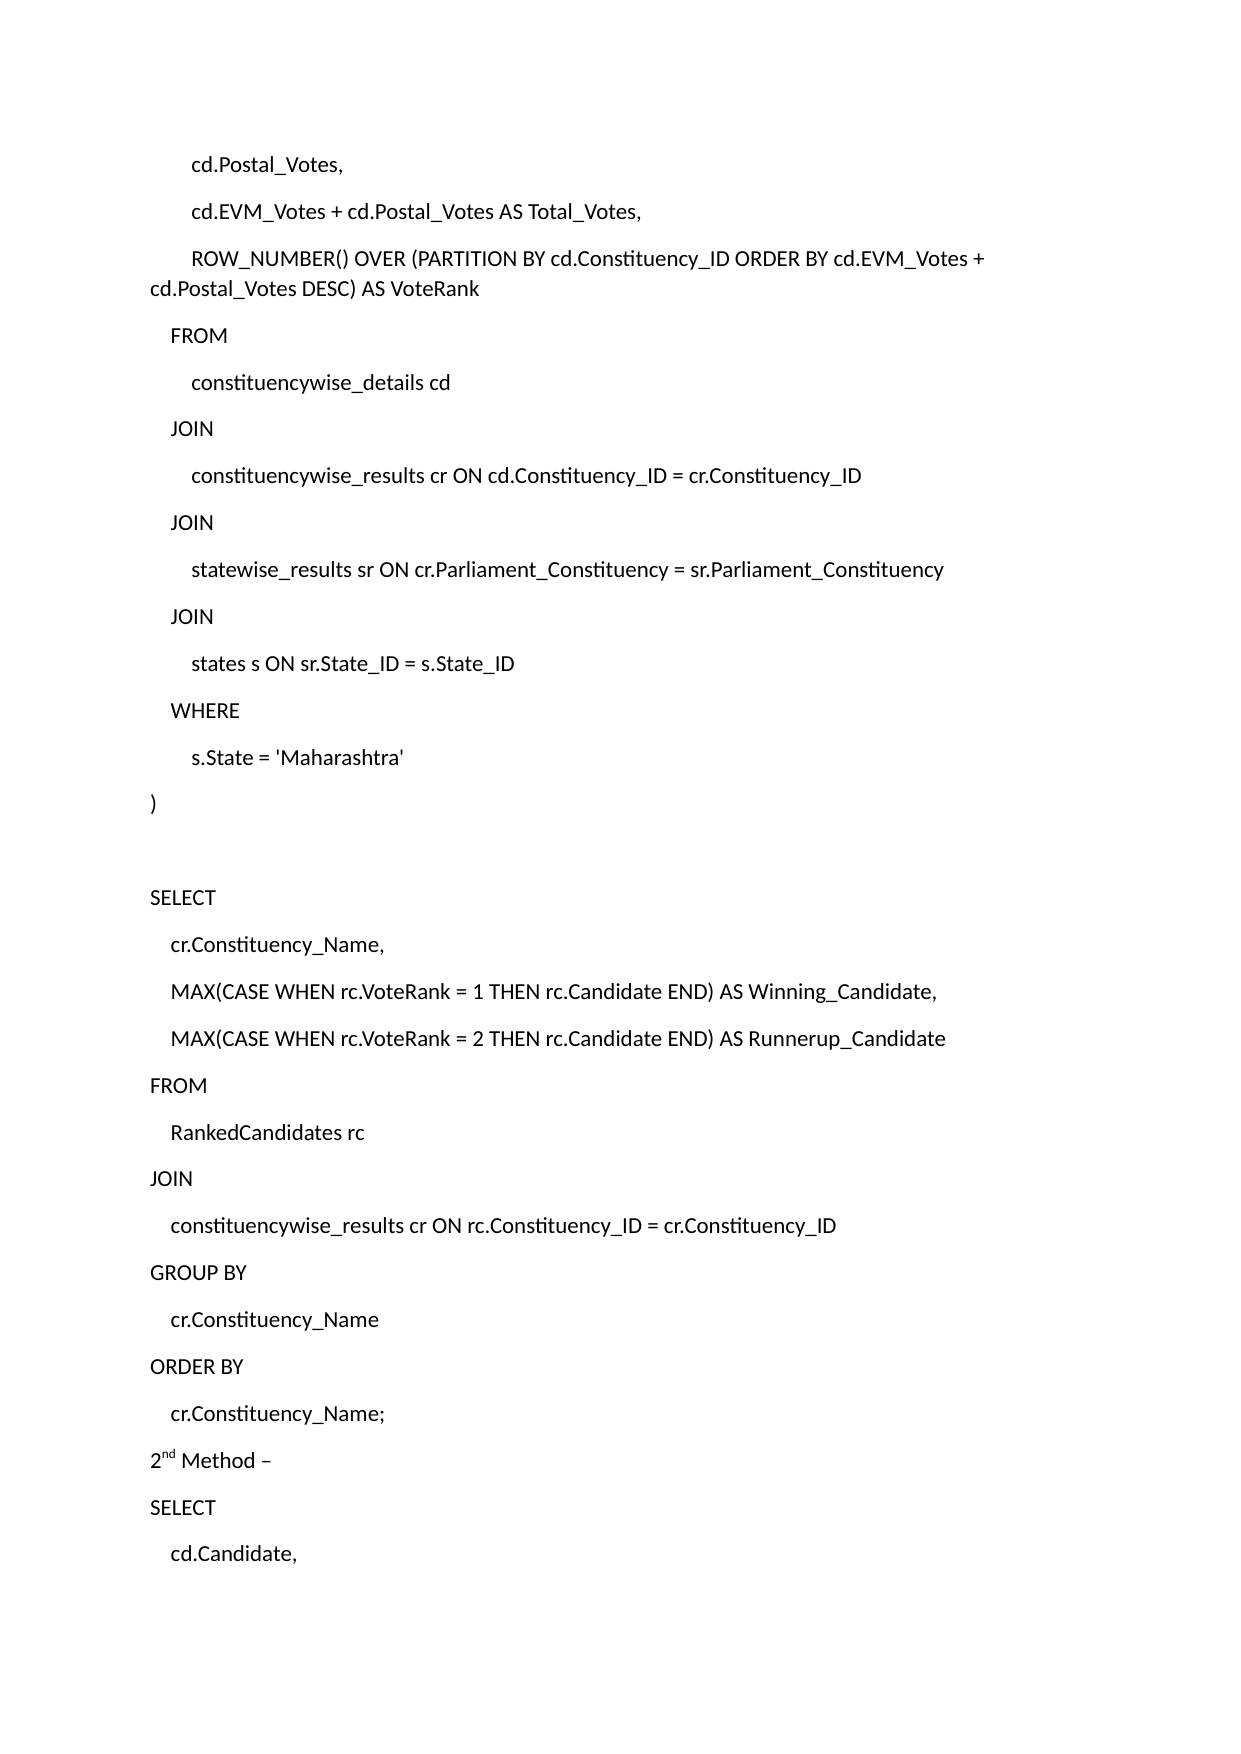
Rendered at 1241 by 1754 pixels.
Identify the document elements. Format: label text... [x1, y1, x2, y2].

text constituencywise_details cd [150, 368, 1090, 396]
text JOIN [150, 508, 1090, 536]
text ) [150, 789, 1090, 818]
text WHERE [150, 696, 1090, 724]
text FROM [150, 321, 1090, 349]
text statewise_results sr ON cr.Parliament_Constituency = sr.Parliament_Constituency [150, 555, 1090, 583]
text cd.Postal_Votes, [150, 150, 1090, 178]
text SELECT [150, 883, 1090, 911]
text constituencywise_results cr ON rc.Constituency_ID = cr.Constituency_ID [150, 1211, 1090, 1239]
text cd.Candidate, [150, 1539, 1090, 1568]
text MAX(CASE WHEN rc.VoteRank = 1 THEN rc.Candidate END) AS Winning_Candidate, [150, 977, 1090, 1005]
text ORDER BY [150, 1352, 1090, 1380]
text RankedCandidates rc [150, 1118, 1090, 1146]
text constituencywise_results cr ON cd.Constituency_ID = cr.Constituency_ID [150, 461, 1090, 489]
text cr.Constituency_Name; [150, 1399, 1090, 1427]
text MAX(CASE WHEN rc.VoteRank = 2 THEN rc.Candidate END) AS Runnerup_Candidate [150, 1024, 1090, 1052]
text ROW_NUMBER() OVER (PARTITION BY cd.Constituency_ID ORDER BY cd.EVM_Votes + cd.Postal_Votes DESC) AS VoteRank [150, 244, 1090, 302]
text SELECT [150, 1493, 1090, 1521]
text s.State = 'Maharashtra' [150, 743, 1090, 771]
text JOIN [150, 602, 1090, 630]
text states s ON sr.State_ID = s.State_ID [150, 649, 1090, 677]
text JOIN [150, 1164, 1090, 1193]
text FROM [150, 1071, 1090, 1099]
text cr.Constituency_Name, [150, 930, 1090, 958]
text JOIN [150, 414, 1090, 443]
text cr.Constituency_Name [150, 1305, 1090, 1333]
text cd.EVM_Votes + cd.Postal_Votes AS Total_Votes, [150, 197, 1090, 225]
text GROUP BY [150, 1258, 1090, 1286]
text 2nd Method – [150, 1446, 1090, 1474]
